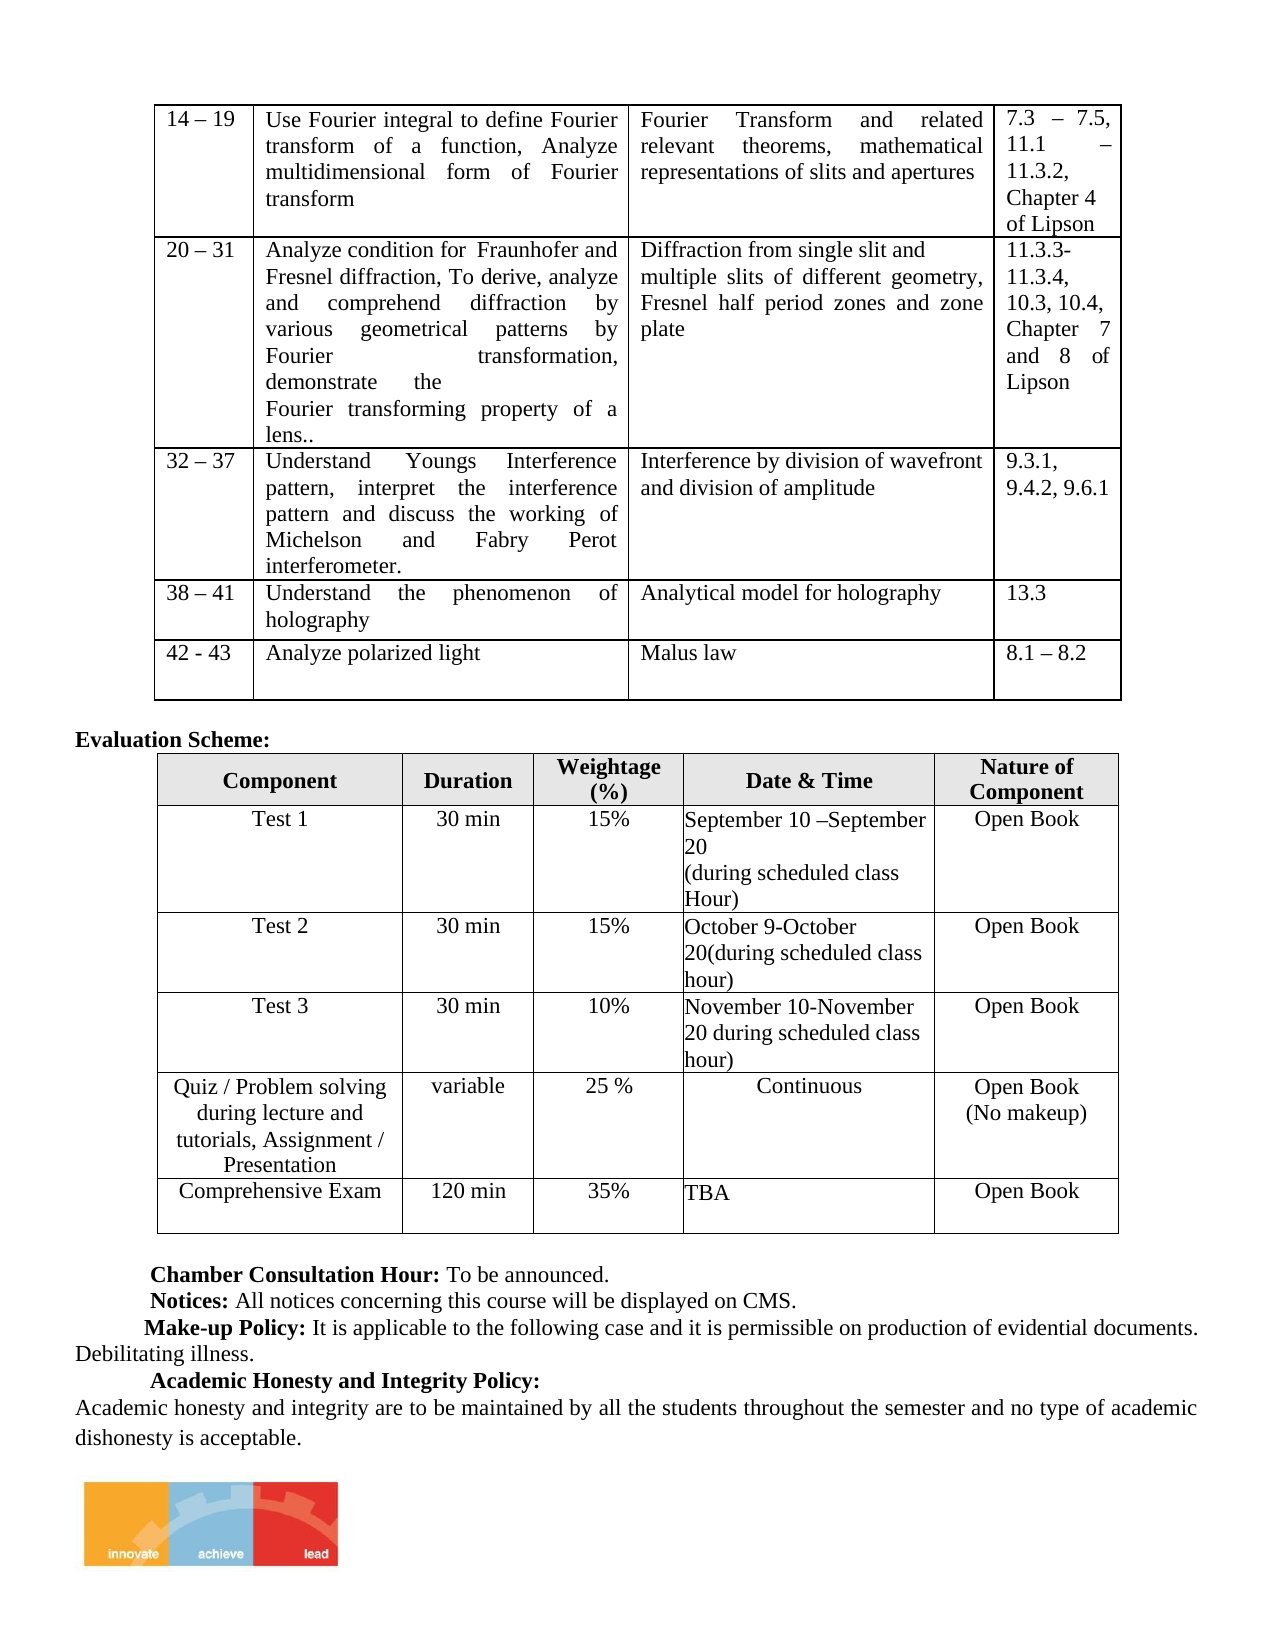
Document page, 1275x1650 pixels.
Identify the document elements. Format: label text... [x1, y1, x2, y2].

table_cell Analytical model for holography [629, 581, 993, 639]
table_cell variable [403, 1073, 533, 1177]
table_cell Understand Youngs Interference pattern, interpret the interference pattern and discuss the working of Michelson and Fabry Perot interferometer. [254, 449, 628, 579]
table_cell 120 min [403, 1179, 533, 1232]
table_cell Understand the phenomenon of holography [254, 581, 628, 639]
table_cell Malus law [629, 641, 993, 699]
table_cell 10% [534, 993, 683, 1072]
table_cell November 10-November 20 during scheduled class hour) [684, 993, 934, 1072]
subtitle Academic Honesty and Integrity Policy: [150, 1368, 1212, 1393]
table_cell Continuous [684, 1073, 934, 1177]
table_cell Comprehensive Exam [158, 1179, 402, 1232]
text Notices: All notices concerning this course will be displayed on CMS. [150, 1288, 1212, 1314]
text Evaluation Scheme: [75, 726, 1212, 752]
table_header 14 – 19 [155, 106, 253, 236]
table_cell Test 1 [158, 806, 402, 912]
table_header Use Fourier integral to define Fourier transform of a function, Analyze multidimensional form of Fourier transform [254, 106, 628, 236]
table_header Weightage (%) [534, 754, 683, 805]
table_cell 20 – 31 [155, 238, 253, 447]
table_cell Analyze condition for Fraunhofer and Fresnel diffraction, To derive, analyze and comprehend diffraction by various geometrical patterns by Fourier transformation, demonstrate the Fourier transforming property of a lens.. [254, 238, 628, 447]
table_cell 30 min [403, 993, 533, 1072]
table_cell 30 min [403, 806, 533, 912]
table_cell Interference by division of wavefront and division of amplitude [629, 449, 993, 579]
table_cell Analyze polarized light [254, 641, 628, 699]
table_cell 13.3 [995, 581, 1120, 639]
text Academic honesty and integrity are to be maintained by all the students throughout the semester and no type of academic dishonesty is acceptable. [75, 1393, 1200, 1450]
table_header Component [158, 754, 402, 805]
table_cell Diffraction from single slit and multiple slits of different geometry, Fresnel half period zones and zone plate [629, 238, 993, 447]
table_cell 38 – 41 [155, 581, 253, 639]
text Chamber Consultation Hour: To be announced. [150, 1262, 1212, 1288]
table_cell Open Book [935, 993, 1118, 1072]
table_cell Open Book (No makeup) [935, 1073, 1118, 1177]
table_cell 15% [534, 806, 683, 912]
table_cell 25 % [534, 1073, 683, 1177]
table_cell 8.1 – 8.2 [995, 641, 1120, 699]
table_cell Open Book [935, 913, 1118, 992]
table_cell 35% [534, 1179, 683, 1232]
table_cell Open Book [935, 806, 1118, 912]
table_cell Quiz / Problem solving during lecture and tutorials, Assignment / Presentation [158, 1073, 402, 1177]
table_cell 42 - 43 [155, 641, 253, 699]
table_cell September 10 –September 20 (during scheduled class Hour) [684, 806, 934, 912]
text Debilitating illness. [75, 1341, 1212, 1367]
text Make-up Policy: It is applicable to the following case and it is permissible on production of evidential documents. [144, 1314, 1212, 1340]
table_cell 30 min [403, 913, 533, 992]
table_header Nature of Component [935, 754, 1118, 805]
table_cell 32 – 37 [155, 449, 253, 579]
table_cell October 9-October 20(during scheduled class hour) [684, 913, 934, 992]
table_header 7.3 – 7.5, 11.1 – 11.3.2, Chapter 4 of Lipson [995, 106, 1120, 236]
table_cell 9.3.1, 9.4.2, 9.6.1 [995, 449, 1120, 579]
table_header Date & Time [684, 754, 934, 805]
table_cell Test 3 [158, 993, 402, 1072]
table_cell Test 2 [158, 913, 402, 992]
table_cell 11.3.3- 11.3.4, 10.3, 10.4, Chapter 7 and 8 of Lipson [995, 238, 1120, 447]
table_cell 15% [534, 913, 683, 992]
table_header Duration [403, 754, 533, 805]
picture [75, 1475, 341, 1572]
table_cell TBA [684, 1179, 934, 1232]
table_header Fourier Transform and related relevant theorems, mathematical representations of slits and apertures [629, 106, 993, 236]
table_cell Open Book [935, 1179, 1118, 1232]
